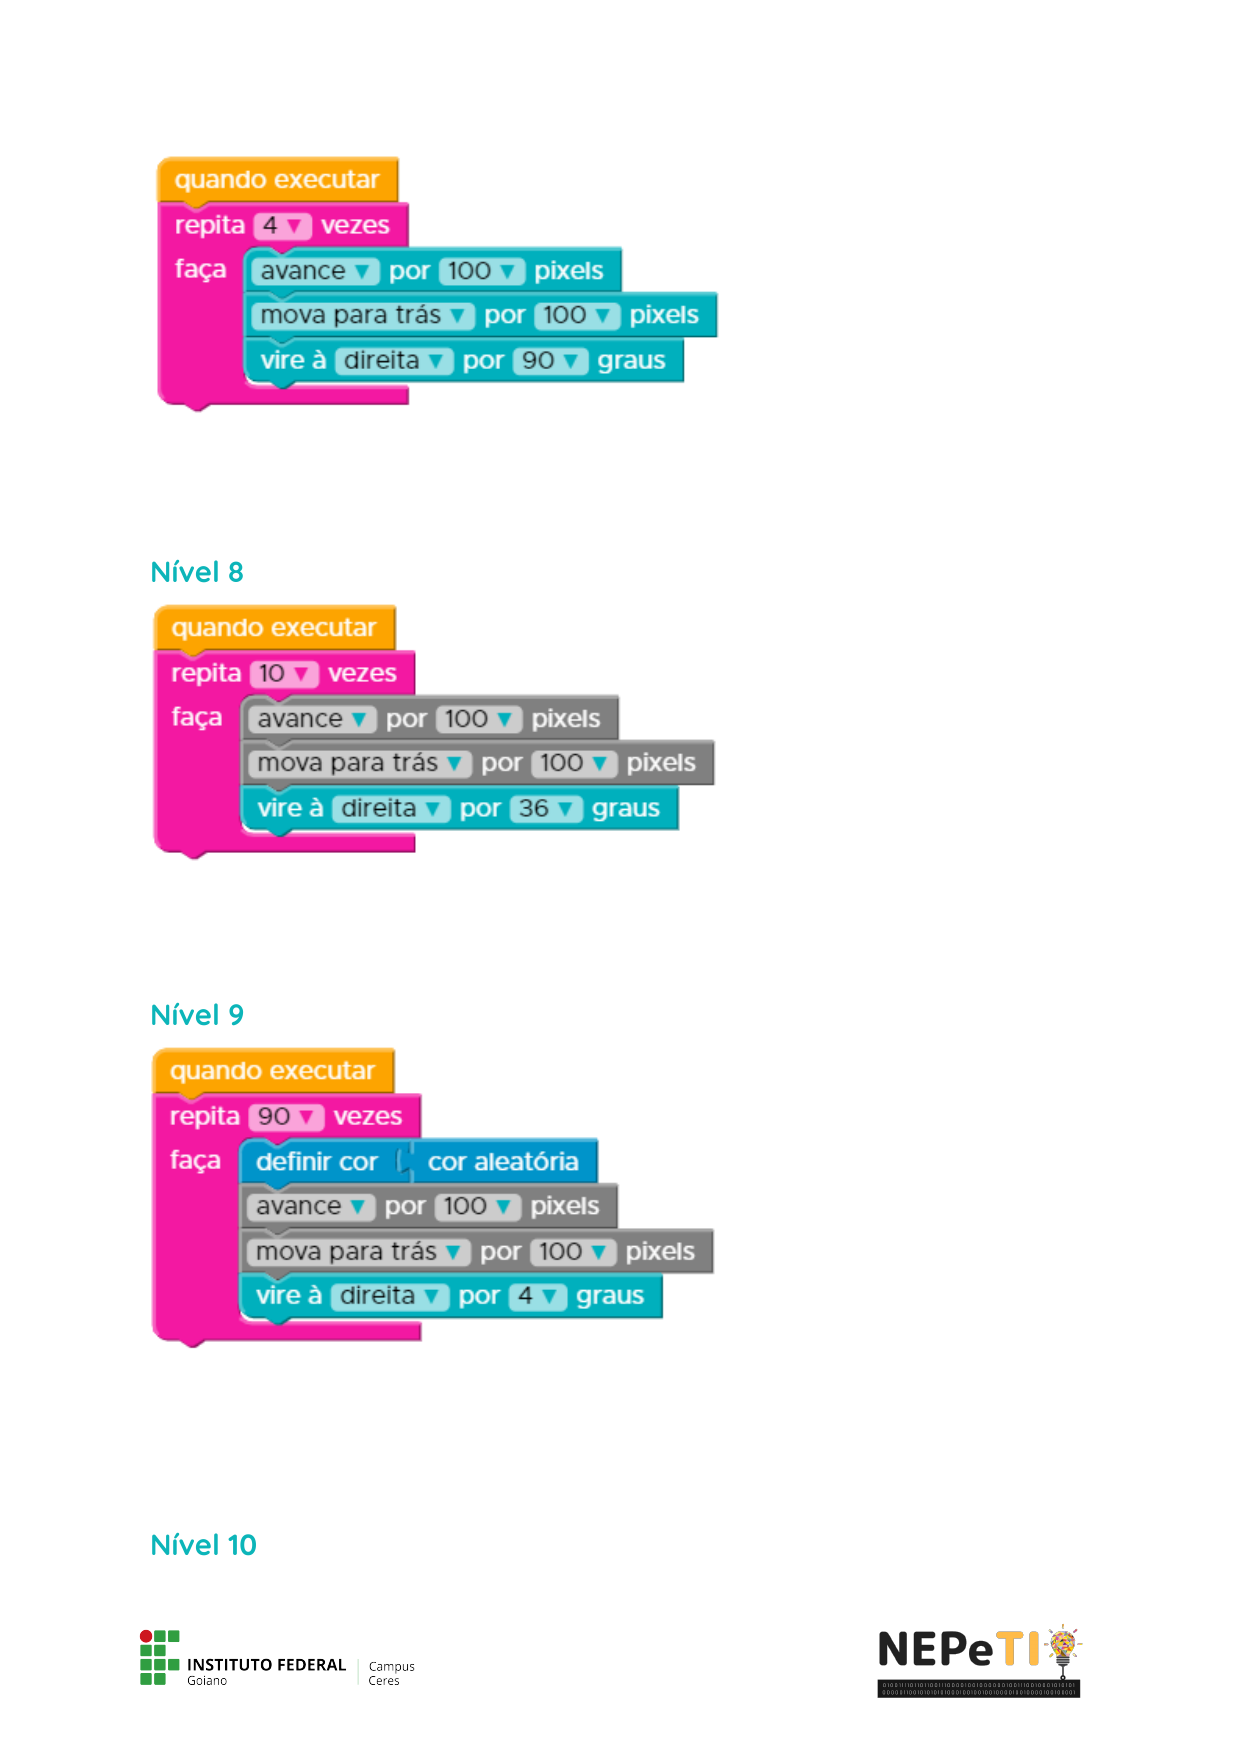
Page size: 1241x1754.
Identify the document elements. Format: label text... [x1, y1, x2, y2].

picture [868, 1620, 1091, 1701]
text Nível 10 [150, 1527, 1090, 1563]
text Nível 8 [150, 553, 1090, 589]
picture [136, 1623, 418, 1697]
picture [150, 1038, 729, 1356]
picture [150, 150, 736, 424]
text Nível 9 [150, 996, 1090, 1033]
picture [150, 594, 733, 867]
